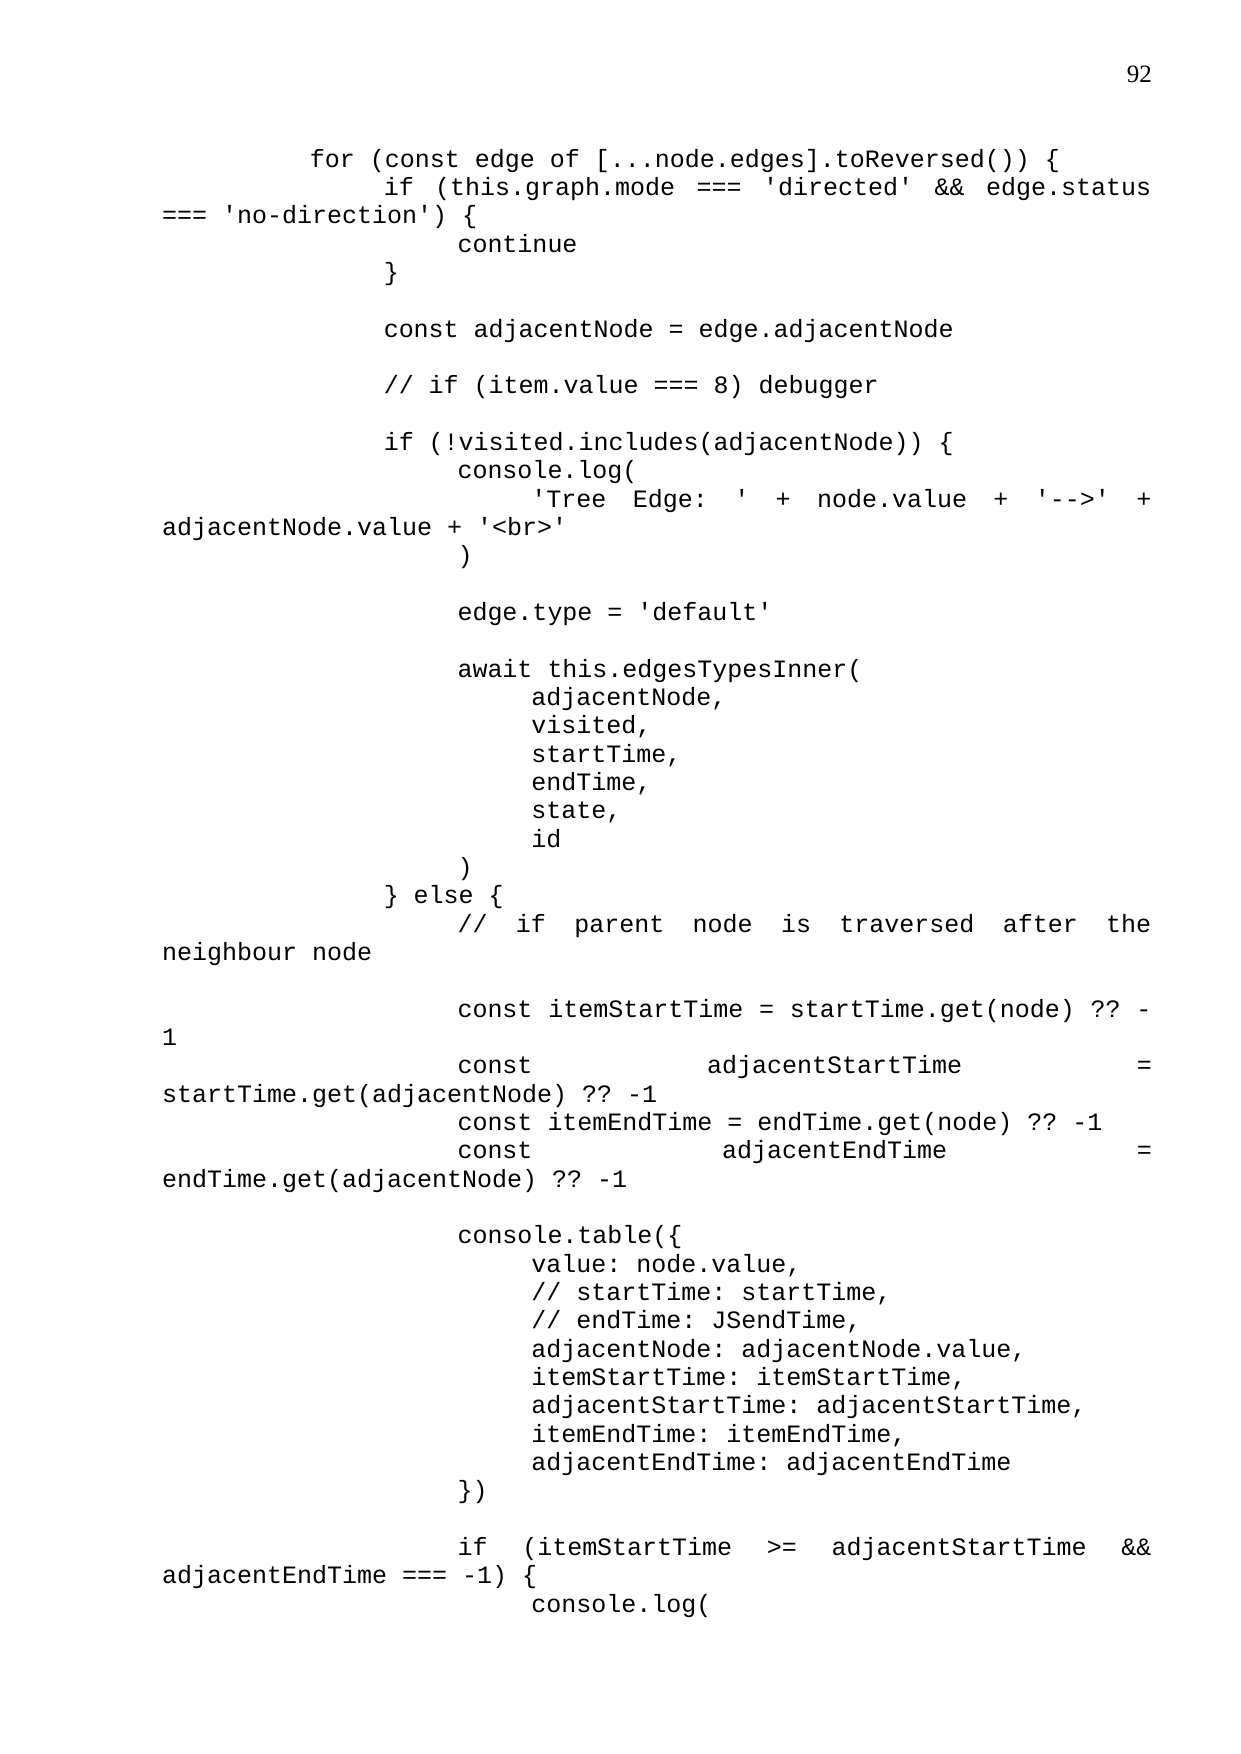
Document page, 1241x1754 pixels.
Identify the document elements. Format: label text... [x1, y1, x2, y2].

text visited, [162, 713, 1152, 741]
text startTime, [162, 741, 1152, 770]
text adjacentStartTime: adjacentStartTime, [162, 1393, 1152, 1421]
text adjacentNode: adjacentNode.value, [162, 1336, 1152, 1365]
text if (itemStartTime >= adjacentStartTime && adjacentEndTime === -1) { [162, 1535, 1152, 1591]
text // endTime: JSendTime, [162, 1308, 1152, 1336]
text state, [162, 798, 1152, 826]
text // if parent node is traversed after the neighbour node [162, 911, 1152, 968]
text const adjacentStartTime = startTime.get(adjacentNode) ?? -1 [162, 1053, 1152, 1110]
text const itemEndTime = endTime.get(node) ?? -1 [162, 1110, 1152, 1138]
text if (this.graph.mode === 'directed' && edge.status === 'no-direction') { [162, 175, 1152, 231]
text // if (item.value === 8) debugger [162, 373, 1152, 401]
text id [162, 826, 1152, 855]
text const itemStartTime = startTime.get(node) ?? -1 [162, 996, 1152, 1053]
text await this.edgesTypesInner( [162, 656, 1152, 685]
text const adjacentEndTime = endTime.get(adjacentNode) ?? -1 [162, 1138, 1152, 1195]
text if (!visited.includes(adjacentNode)) { [162, 430, 1152, 458]
text edge.type = 'default' [162, 600, 1152, 628]
text adjacentNode, [162, 685, 1152, 713]
text ) [162, 543, 1152, 571]
text 'Tree Edge: ' + node.value + '-->' + adjacentNode.value + '<br>' [162, 486, 1152, 543]
text const adjacentNode = edge.adjacentNode [162, 316, 1152, 345]
text } else { [162, 883, 1152, 911]
text console.log( [162, 458, 1152, 486]
text endTime, [162, 770, 1152, 798]
text value: node.value, [162, 1251, 1152, 1280]
text itemEndTime: itemEndTime, [162, 1421, 1152, 1450]
text for (const edge of [...node.edges].toReversed()) { [162, 146, 1152, 175]
text }) [162, 1478, 1152, 1506]
text adjacentEndTime: adjacentEndTime [162, 1450, 1152, 1478]
text itemStartTime: itemStartTime, [162, 1365, 1152, 1393]
text console.log( [162, 1591, 1152, 1620]
text } [162, 260, 1152, 288]
text continue [162, 231, 1152, 260]
text console.table({ [162, 1223, 1152, 1251]
text // startTime: startTime, [162, 1280, 1152, 1308]
text ) [162, 855, 1152, 883]
